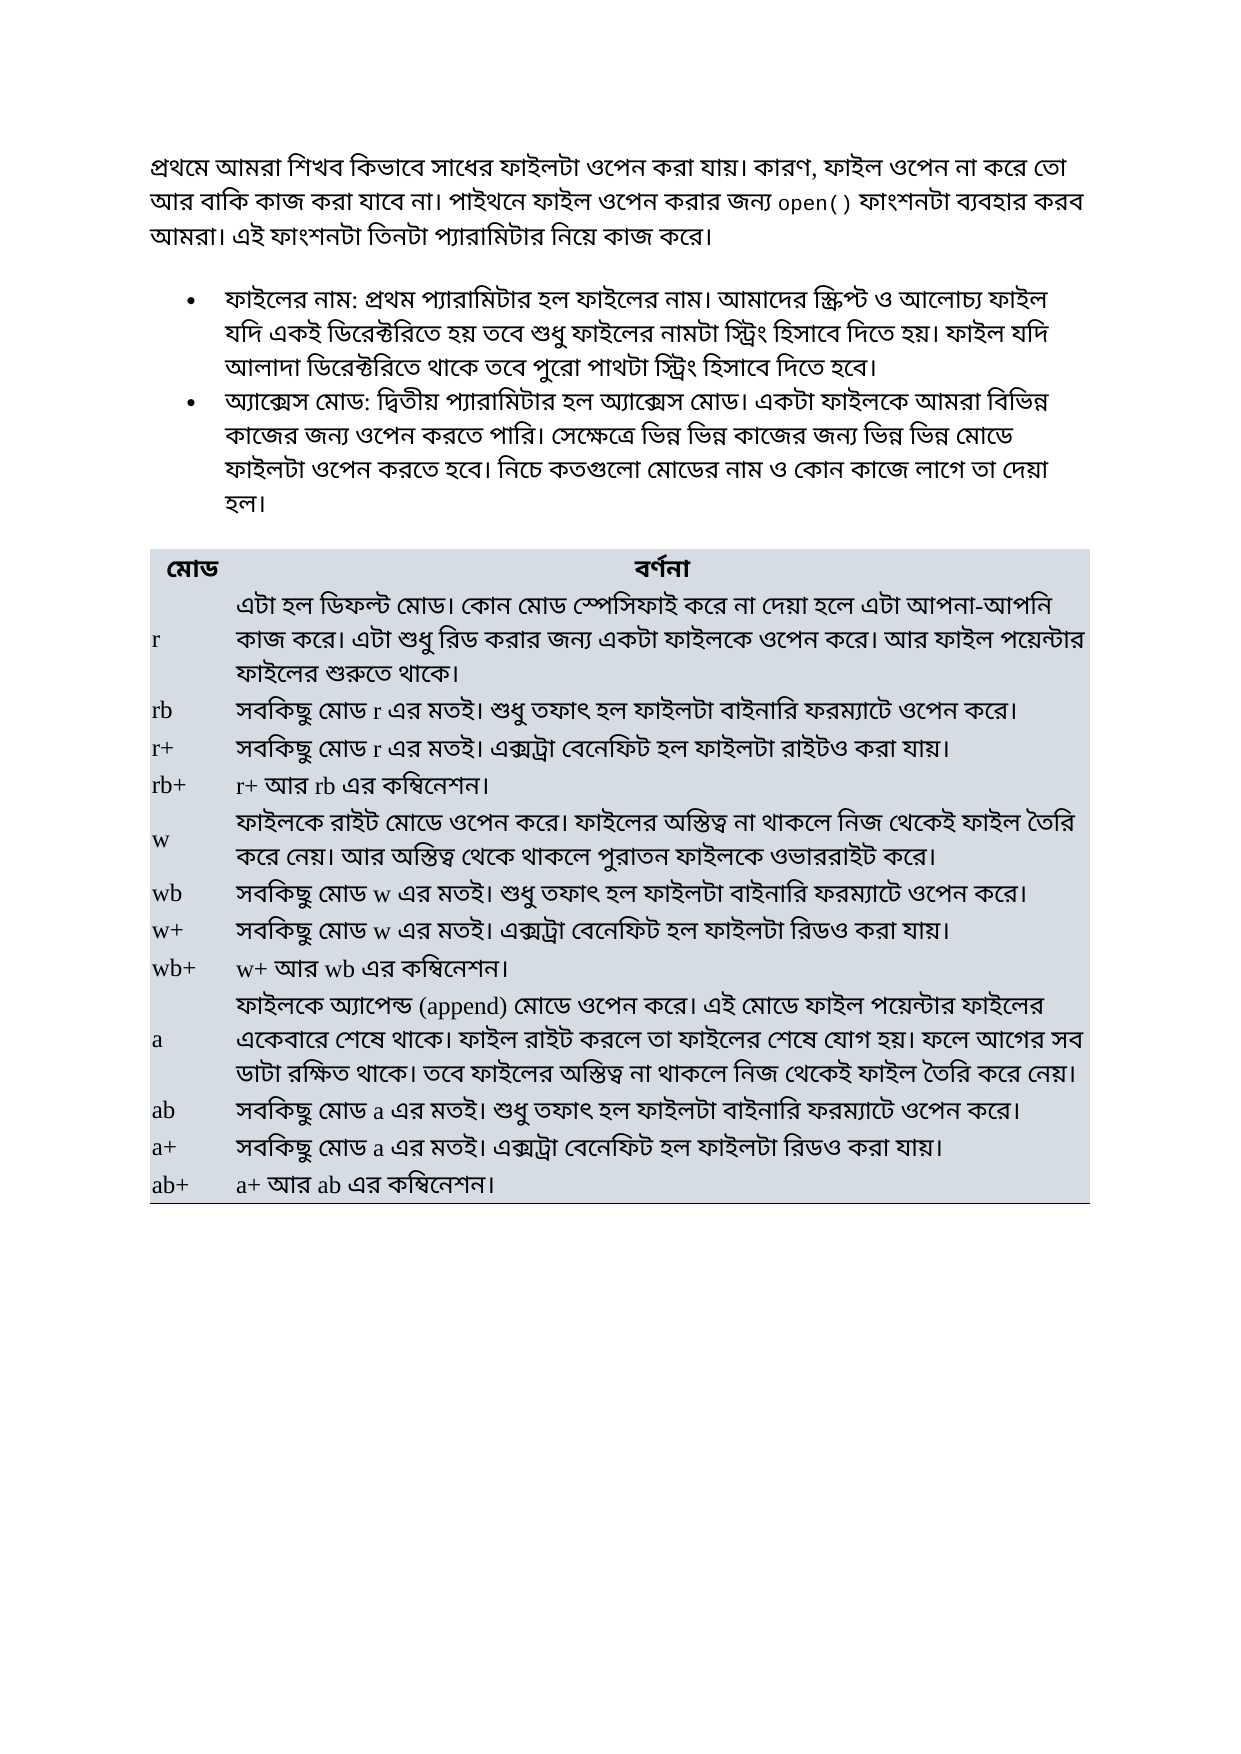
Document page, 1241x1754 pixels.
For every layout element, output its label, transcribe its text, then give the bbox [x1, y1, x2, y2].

table_cell সবকিছু মোড w এর মতই। এক্সট্রা বেনেফিট হল ফাইলটা রিডও করা যায়। [234, 911, 1090, 949]
table_cell সবকিছু মোড r এর মতই। এক্সট্রা বেনেফিট হল ফাইলটা রাইটও করা যায়। [234, 729, 1090, 766]
table_cell rb [150, 691, 234, 729]
table_cell সবকিছু মোড a এর মতই। এক্সট্রা বেনেফিট হল ফাইলটা রিডও করা যায়। [234, 1128, 1090, 1166]
table_cell ab+ [150, 1166, 234, 1203]
text প্রথমে আমরা শিখব কিভাবে সাধের ফাইলটা ওপেন করা যায়। কারণ, ফাইল ওপেন না করে তো আর বাকি কাজ করা যাবে না। পাইথনে ফাইল ওপেন করার জন্য open() ফাংশনটা ব্যবহার করব আমরা। এই ফাংশনটা তিনটা প্যারামিটার নিয়ে কাজ করে। [150, 150, 1090, 252]
table_cell r [150, 586, 234, 691]
table_cell a+ আর ab এর কম্বিনেশন। [234, 1166, 1090, 1203]
table_cell rb+ [150, 766, 234, 803]
table_cell সবকিছু মোড a এর মতই। শুধু তফাৎ হল ফাইলটা বাইনারি ফরম্যাটে ওপেন করে। [234, 1091, 1090, 1128]
table_header মোড [150, 549, 234, 586]
table_cell wb+ [150, 949, 234, 986]
table_header বর্ণনা [234, 549, 1090, 586]
table_cell a [150, 986, 234, 1091]
table_cell ফাইলকে রাইট মোডে ওপেন করে। ফাইলের অস্তিত্ব না থাকলে নিজ থেকেই ফাইল তৈরি করে নেয়। আর অস্তিত্ব থেকে থাকলে পুরাতন ফাইলকে ওভাররাইট করে। [234, 803, 1090, 874]
table_cell w+ [150, 911, 234, 949]
table_cell r+ আর rb এর কম্বিনেশন। [234, 766, 1090, 803]
table_cell ফাইলকে অ্যাপেন্ড (append) মোডে ওপেন করে। এই মোডে ফাইল পয়েন্টার ফাইলের একেবারে শেষে থাকে। ফাইল রাইট করলে তা ফাইলের শেষে যোগ হয়। ফলে আগের সব ডাটা রক্ষিত থাকে। তবে ফাইলের অস্তিত্ব না থাকলে নিজ থেকেই ফাইল তৈরি করে নেয়। [234, 986, 1090, 1091]
table_cell সবকিছু মোড r এর মতই। শুধু তফাৎ হল ফাইলটা বাইনারি ফরম্যাটে ওপেন করে। [234, 691, 1090, 729]
table_cell a+ [150, 1128, 234, 1166]
table_cell এটা হল ডিফল্ট মোড। কোন মোড স্পেসিফাই করে না দেয়া হলে এটা আপনা-আপনি কাজ করে। এটা শুধু রিড করার জন্য একটা ফাইলকে ওপেন করে। আর ফাইল পয়েন্টার ফাইলের শুরুতে থাকে। [234, 586, 1090, 691]
table_cell wb [150, 874, 234, 911]
table_cell সবকিছু মোড w এর মতই। শুধু তফাৎ হল ফাইলটা বাইনারি ফরম্যাটে ওপেন করে। [234, 874, 1090, 911]
table_cell ab [150, 1091, 234, 1128]
list ফাইলের নাম: প্রথম প্যারামিটার হল ফাইলের নাম। আমাদের স্ক্রিপ্ট ও আলোচ্য ফাইল যদি একই ডিরেক্টরিতে হয় তবে শুধু ফাইলের নামটা স্ট্রিং হিসাবে দিতে হয়। ফাইল যদি আলাদা ডিরেক্টরিতে থাকে তবে পুরো পাথটা স্ট্রিং হিসাবে দিতে হবে। [187, 281, 1090, 383]
table_cell w+ আর wb এর কম্বিনেশন। [234, 949, 1090, 986]
list অ্যাক্সেস মোড: দ্বিতীয় প্যারামিটার হল অ্যাক্সেস মোড। একটা ফাইলকে আমরা বিভিন্ন কাজের জন্য ওপেন করতে পারি। সেক্ষেত্রে ভিন্ন ভিন্ন কাজের জন্য ভিন্ন ভিন্ন মোডে ফাইলটা ওপেন করতে হবে। নিচে কতগুলো মোডের নাম ও কোন কাজে লাগে তা দেয়া হল। [187, 383, 1090, 520]
table_cell r+ [150, 729, 234, 766]
table_cell w [150, 803, 234, 874]
